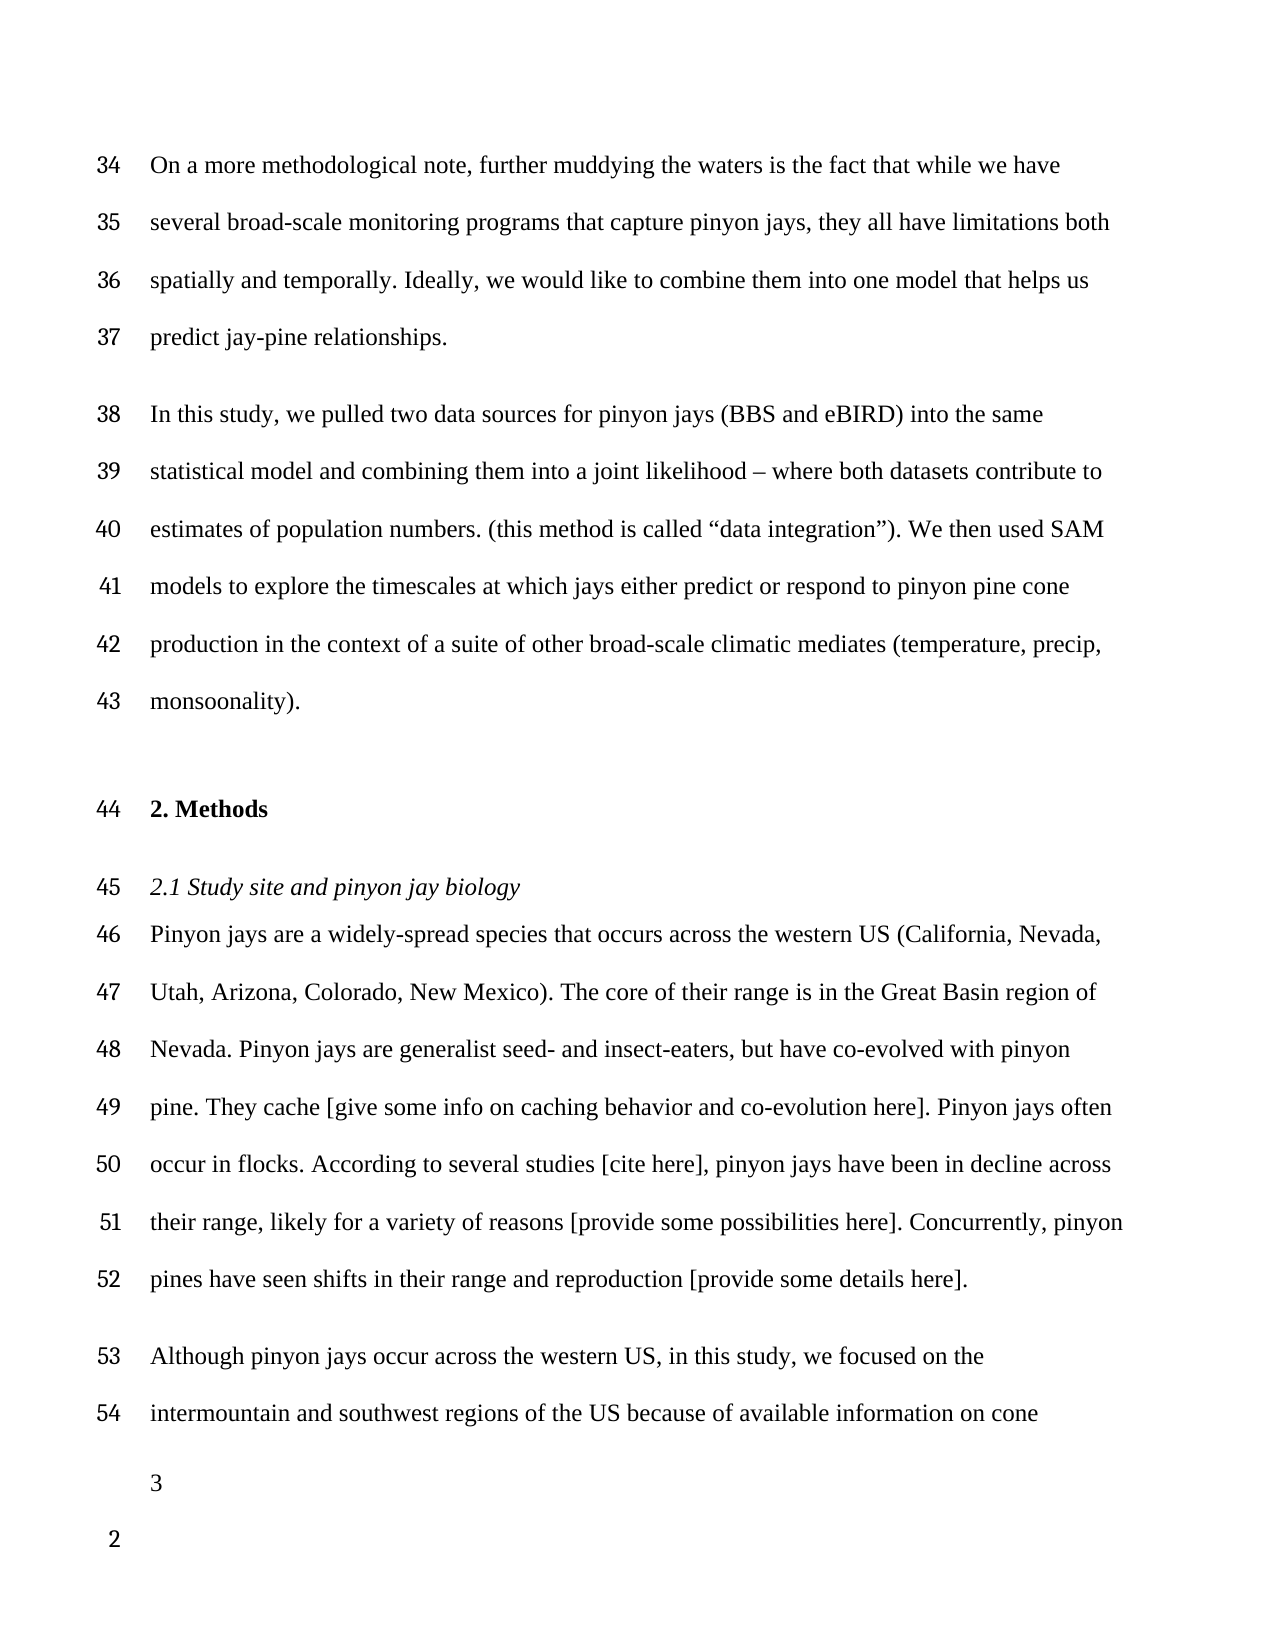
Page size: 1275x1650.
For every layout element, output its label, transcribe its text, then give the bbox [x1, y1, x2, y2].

text On a more methodological note, further muddying the waters is the fact that while we have several broad-scale monitoring programs that capture pinyon jays, they all have limitations both spatially and temporally. Ideally, we would like to combine them into one model that helps us predict jay-pine relationships. [150, 150, 1125, 351]
subtitle 2.1 Study site and pinyon jay biology [150, 872, 1125, 901]
subtitle 2. Methods [150, 794, 1125, 822]
text Pinyon jays are a widely-spread species that occurs across the western US (California, Nevada, Utah, Arizona, Colorado, New Mexico). The core of their range is in the Great Basin region of Nevada. Pinyon jays are generalist seed- and insect-eaters, but have co-evolved with pinyon pine. They cache [give some info on caching behavior and co-evolution here]. Pinyon jays often occur in flocks. According to several studies [cite here], pinyon jays have been in decline across their range, likely for a variety of reasons [provide some possibilities here]. Concurrently, pinyon pines have seen shifts in their range and reproduction [provide some details here]. [150, 919, 1125, 1293]
text In this study, we pulled two data sources for pinyon jays (BBS and eBIRD) into the same statistical model and combining them into a joint likelihood – where both datasets contribute to estimates of population numbers. (this method is called “data integration”). We then used SAM models to explore the timescales at which jays either predict or respond to pinyon pine cone production in the context of a suite of other broad-scale climatic mediates (temperature, precip, monsoonality). [150, 399, 1125, 715]
